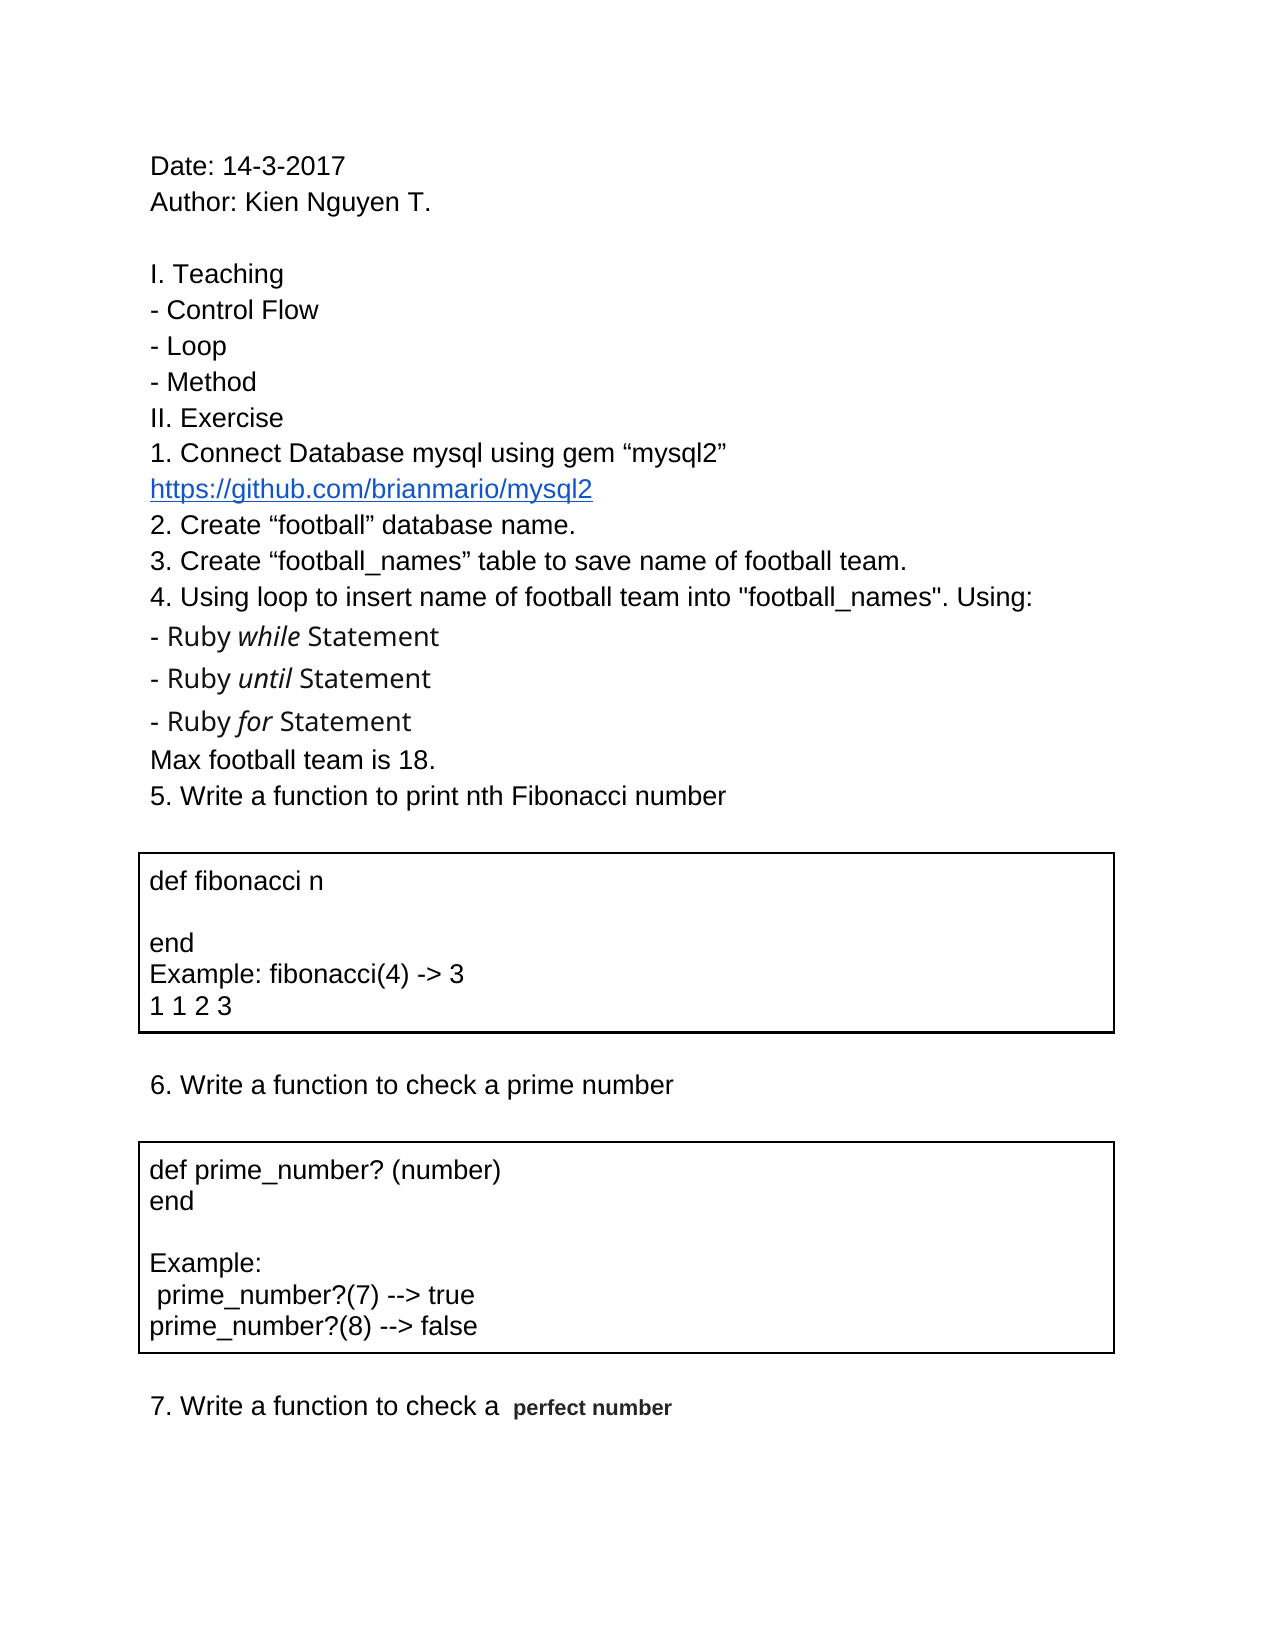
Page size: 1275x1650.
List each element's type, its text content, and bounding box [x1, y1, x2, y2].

text 3. Create “football_names” table to save name of football team. [150, 545, 1125, 577]
text - Ruby for Statement [150, 702, 1125, 739]
text 7. Write a function to check a perfect number [150, 1390, 1125, 1421]
text 4. Using loop to insert name of football team into "football_names". Using: [150, 581, 1125, 612]
text 2. Create “football” database name. [150, 509, 1125, 541]
text - Ruby while Statement [150, 617, 1125, 654]
text - Ruby until Statement [150, 659, 1125, 696]
text Max football team is 18. [150, 744, 1125, 776]
table_header def fibonacci n end Example: fibonacci(4) -> 3 1 1 2 3 [140, 854, 1113, 1031]
text 5. Write a function to print nth Fibonacci number [150, 780, 1125, 812]
text - Control Flow [150, 294, 1125, 325]
text - Loop [150, 330, 1125, 361]
text - Method [150, 366, 1125, 397]
text I. Teaching [150, 258, 1125, 289]
text 1. Connect Database mysql using gem “mysql2” [150, 437, 1125, 469]
text https://github.com/brianmario/mysql2 [150, 473, 1125, 505]
text Date: 14-3-2017 [150, 150, 1125, 181]
table_header def prime_number? (number) end Example: prime_number?(7) --> true prime_number?(8) --> false [140, 1143, 1113, 1352]
text Author: Kien Nguyen T. [150, 186, 1125, 217]
text 6. Write a function to check a prime number [150, 1069, 1125, 1101]
text II. Exercise [150, 402, 1125, 433]
